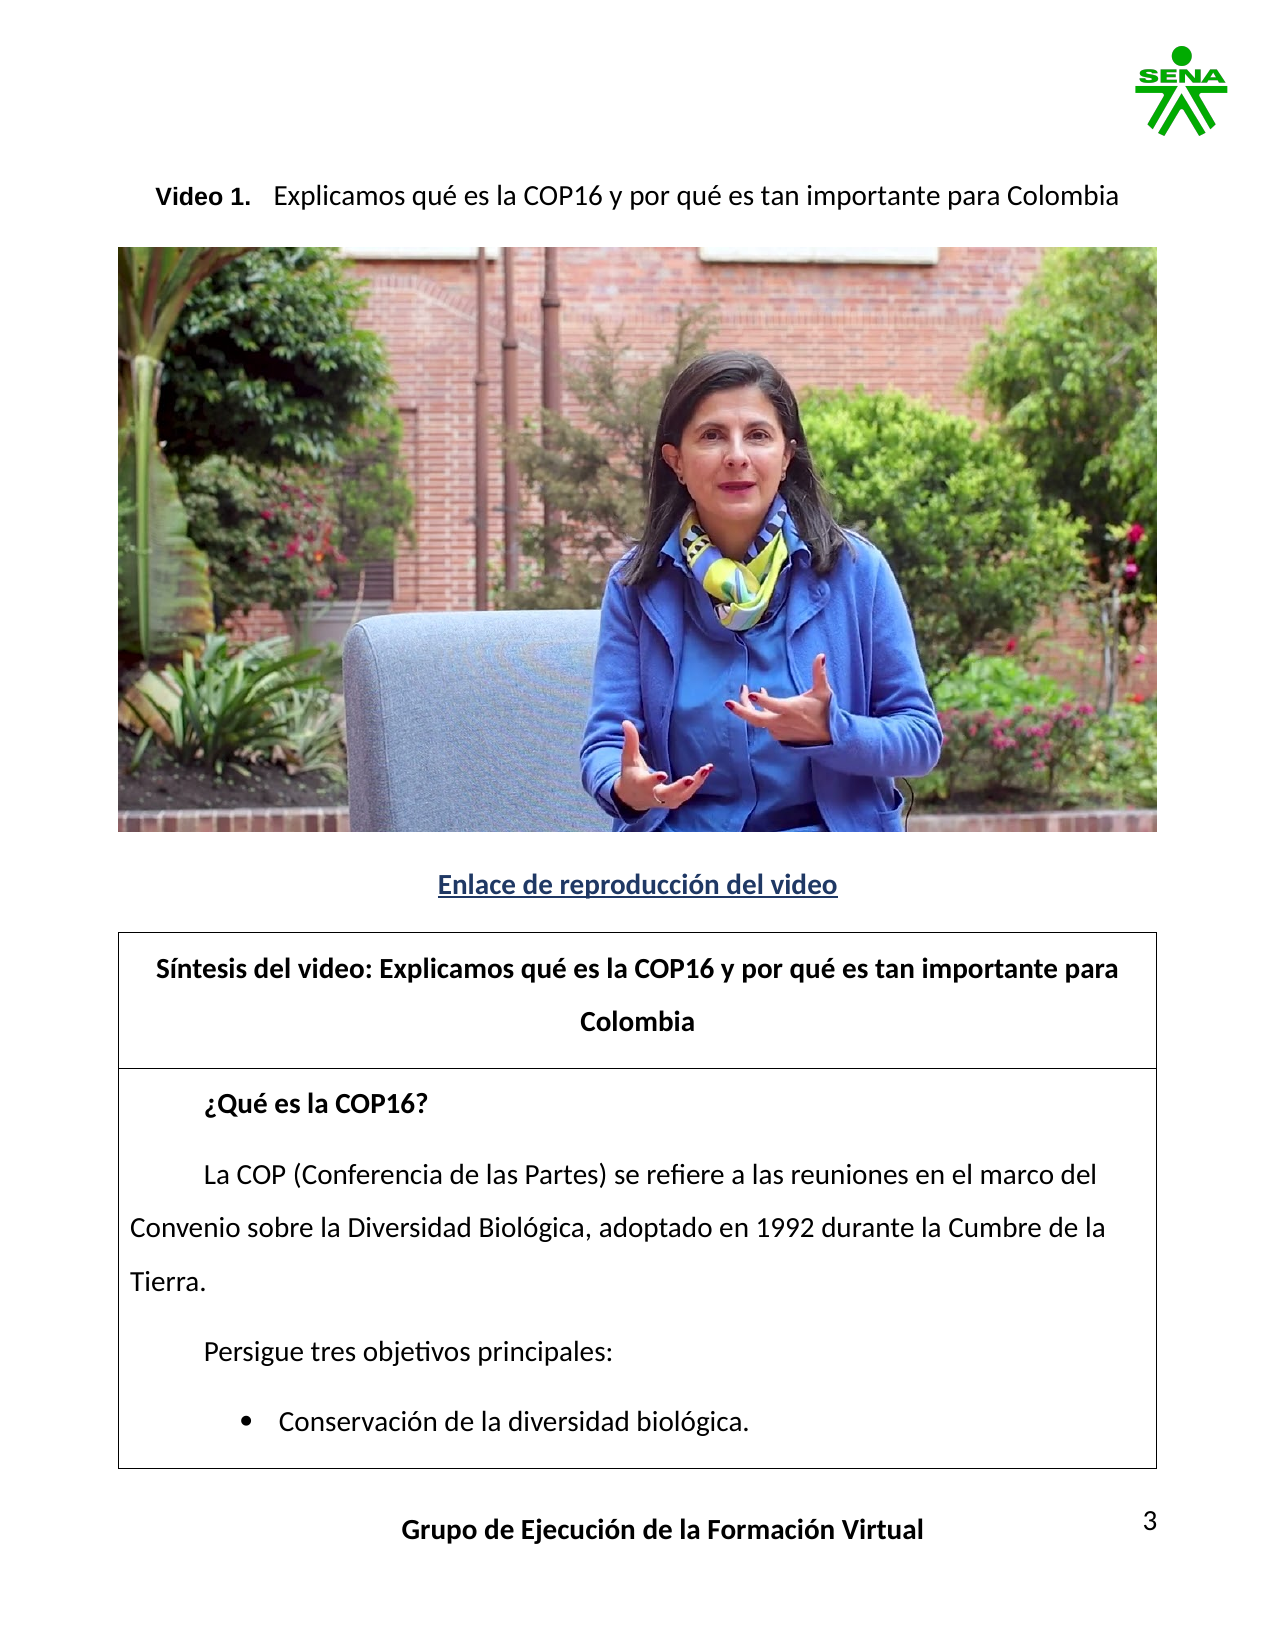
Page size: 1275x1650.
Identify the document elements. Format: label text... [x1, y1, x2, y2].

text Explicamos qué es la COP16 y por qué es tan importante para Colombia [118, 177, 1157, 213]
picture [1135, 46, 1228, 136]
table_header Síntesis del video: Explicamos qué es la COP16 y por qué es tan importante para Colombia [119, 933, 1156, 1068]
picture [118, 247, 1157, 832]
text Enlace de reproducción del video [118, 866, 1157, 902]
